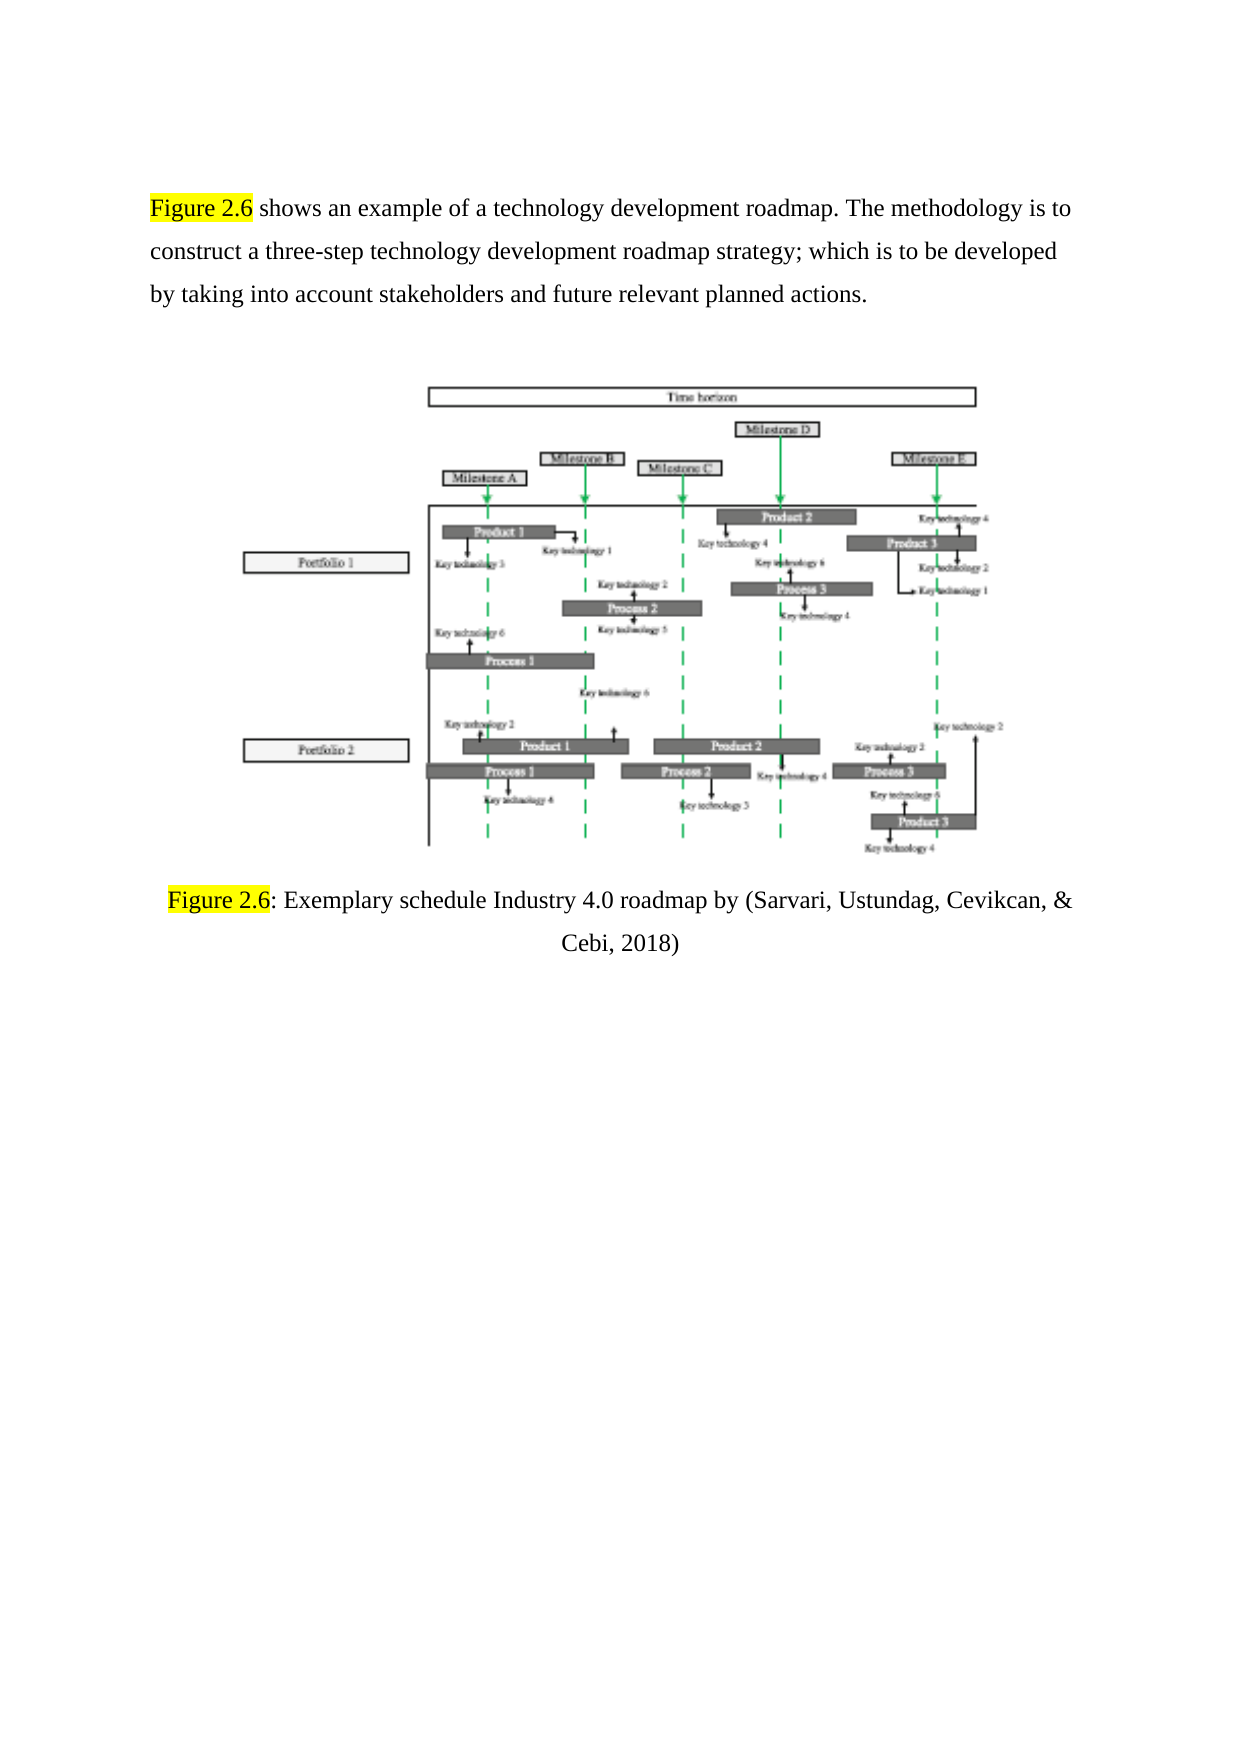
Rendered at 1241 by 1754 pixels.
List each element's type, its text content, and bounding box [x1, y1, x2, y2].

text Figure 2.6: Exemplary schedule Industry 4.0 roadmap by (Sarvari, Ustundag, Cevikcan, & Cebi, 2018) [150, 885, 1090, 957]
picture [209, 365, 1032, 871]
text by taking into account stakeholders and future relevant planned actions. [150, 279, 1090, 308]
text Figure 2.6 shows an example of a technology development roadmap. The methodology is to construct a three-step technology development roadmap strategy; which is to be developed [150, 193, 1090, 265]
